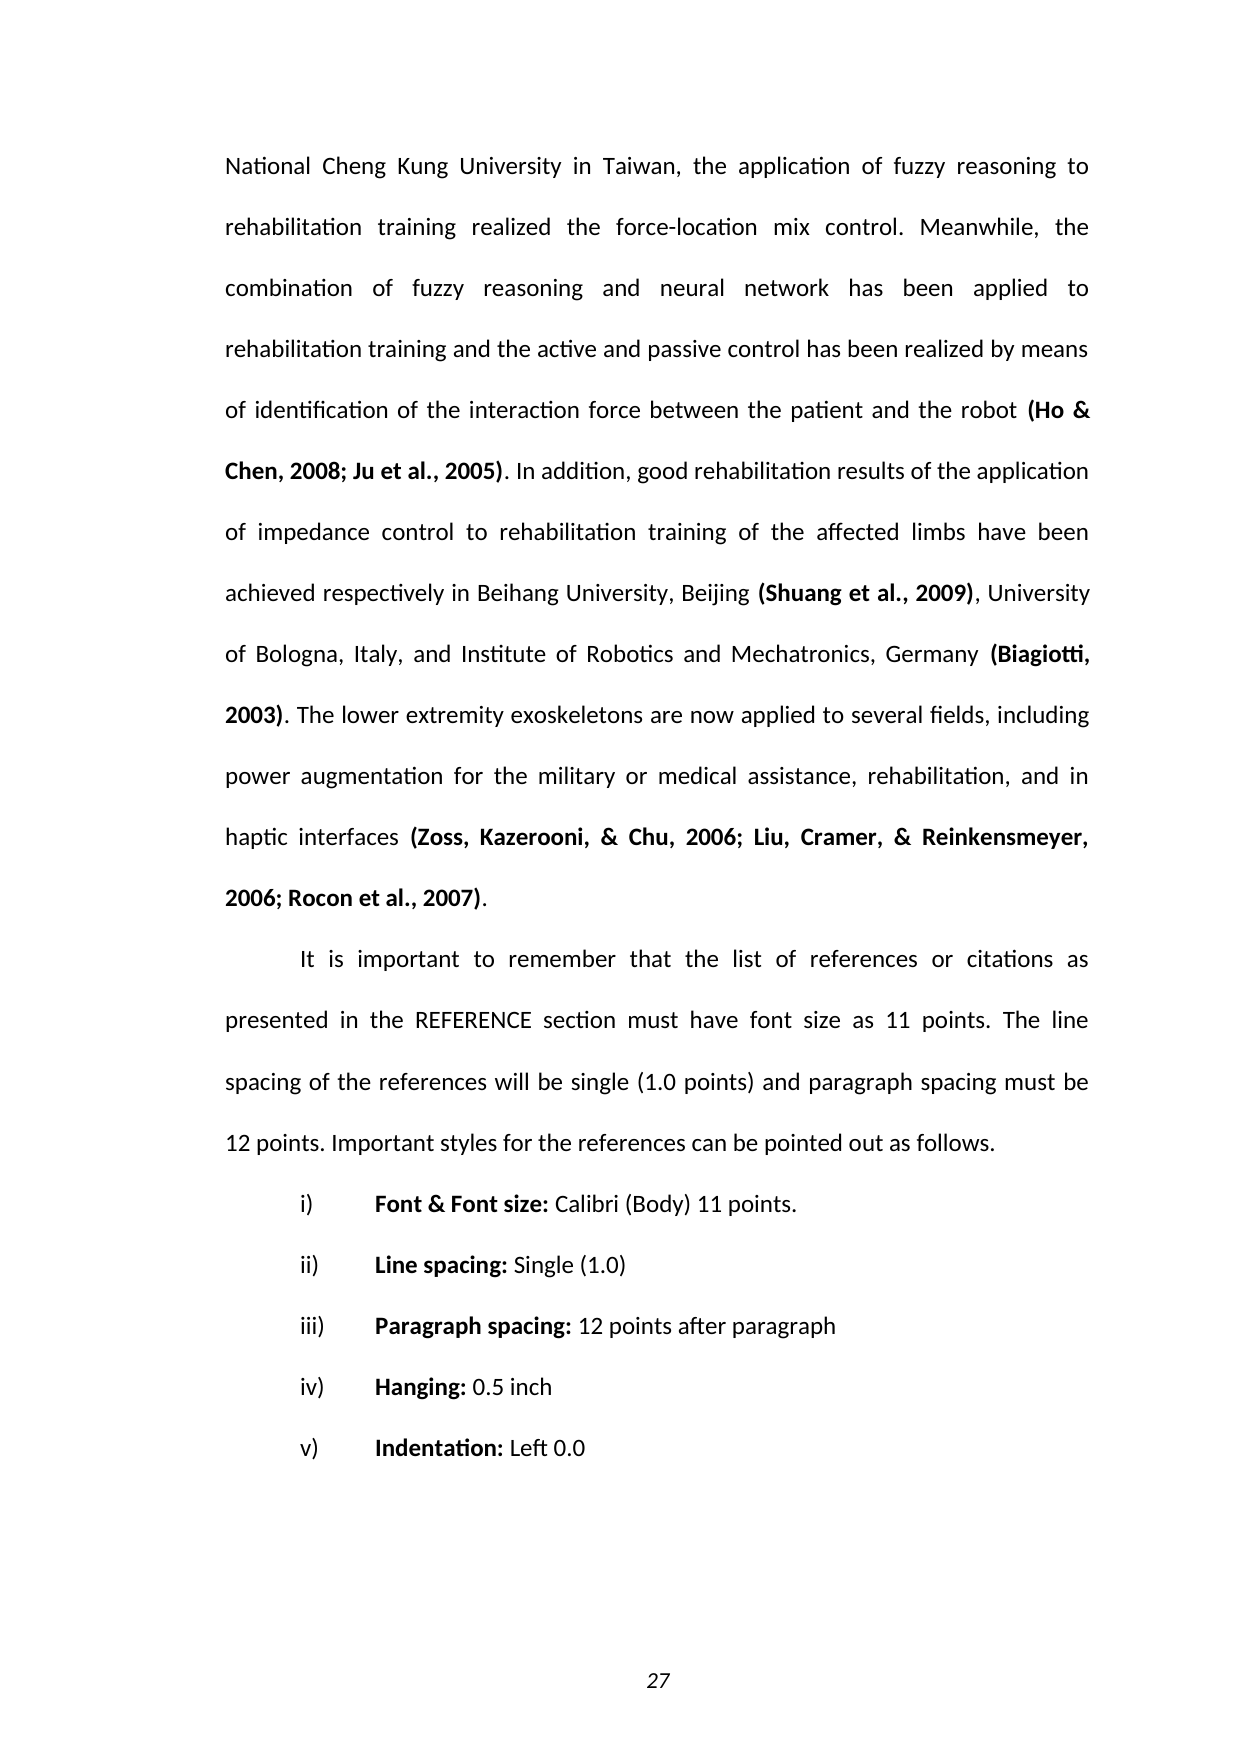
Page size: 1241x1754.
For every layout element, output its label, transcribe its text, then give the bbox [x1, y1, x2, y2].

list Line spacing: Single (1.0) [300, 1249, 1090, 1279]
text It is important to remember that the list of references or citations as presented in the REFERENCE section must have font size as 11 points. The line spacing of the references will be single (1.0 points) and paragraph spacing must be 12 points. Important styles for the references can be pointed out as follows. [225, 943, 1090, 1157]
list Hanging: 0.5 inch [300, 1371, 1090, 1401]
list Paragraph spacing: 12 points after paragraph [300, 1310, 1090, 1340]
list Font & Font size: Calibri (Body) 11 points. [300, 1188, 1090, 1218]
list Indentation: Left 0.0 [300, 1432, 1090, 1462]
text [225, 150, 1090, 913]
